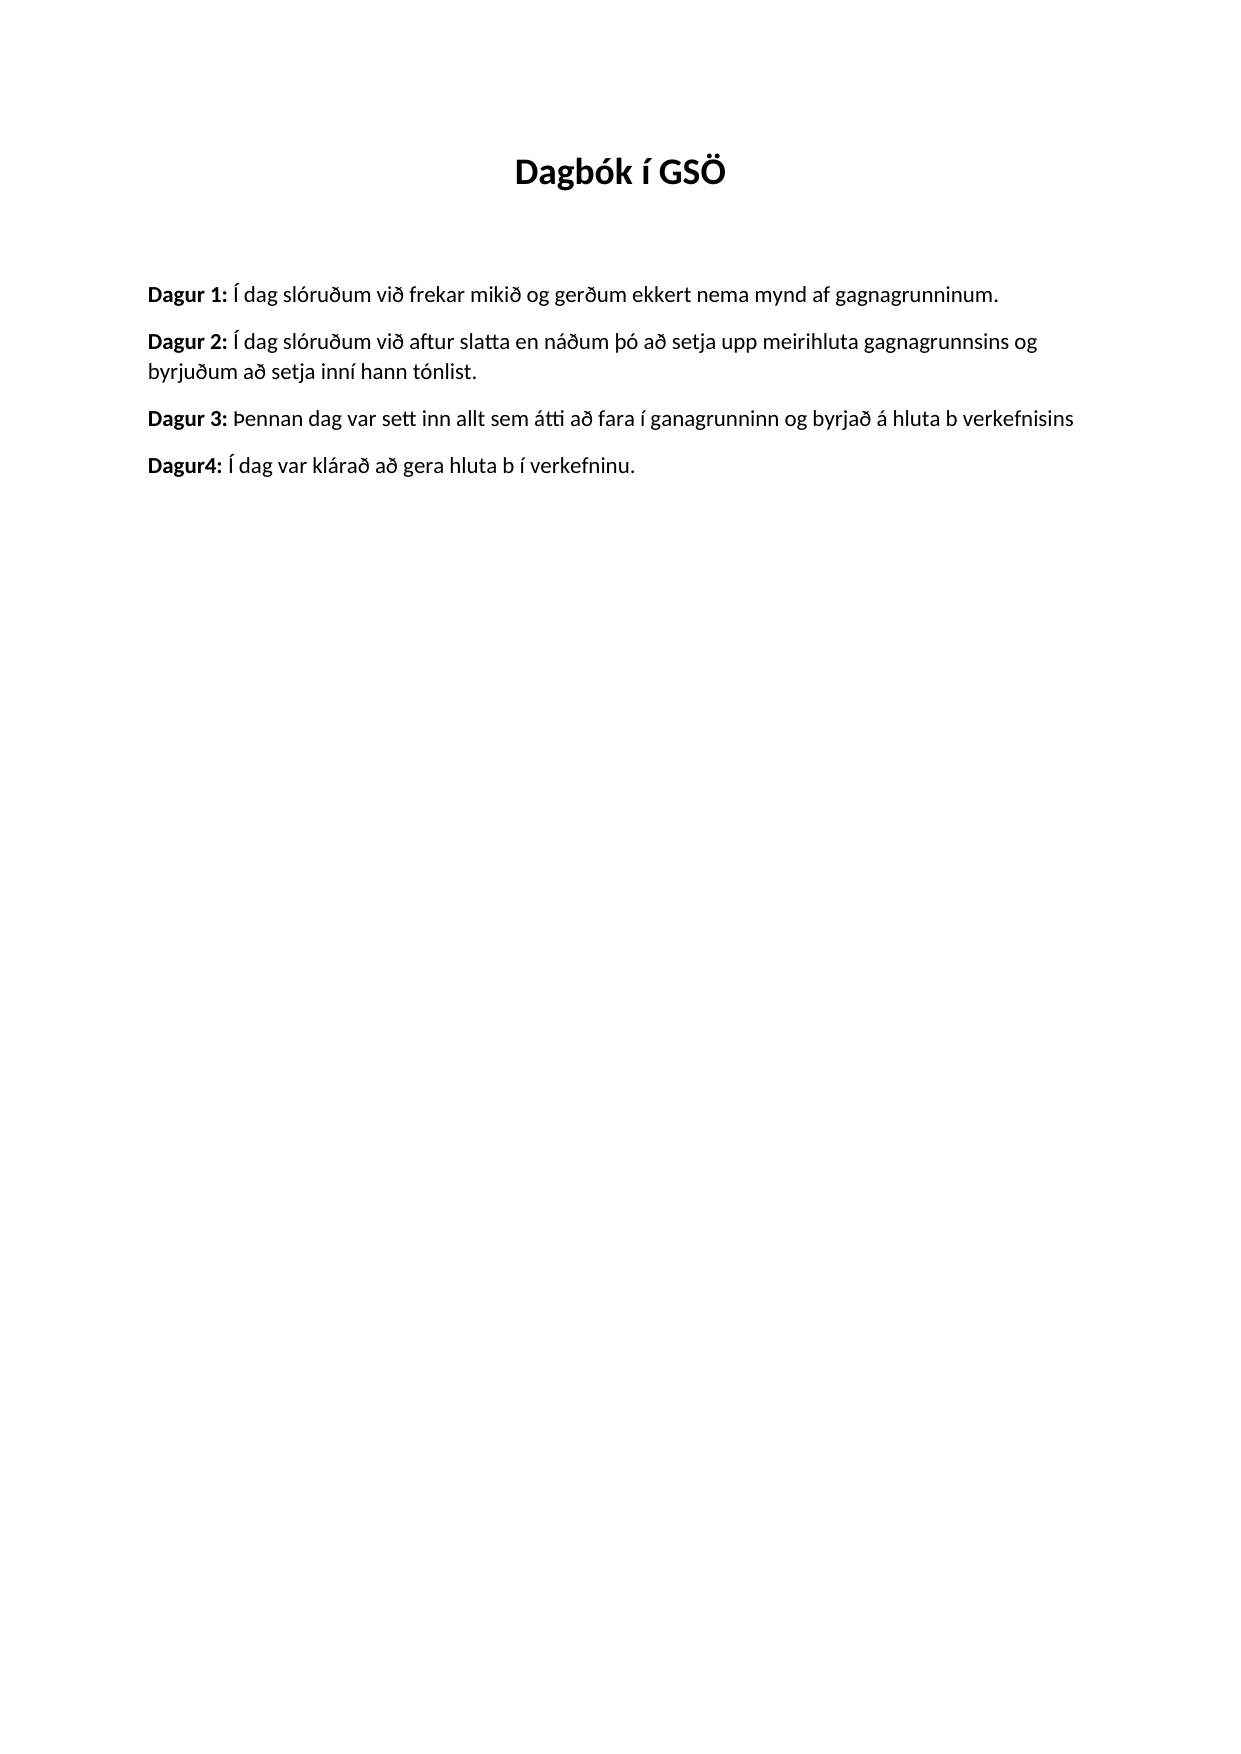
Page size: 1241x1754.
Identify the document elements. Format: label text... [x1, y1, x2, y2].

text Dagur 3: Þennan dag var sett inn allt sem átti að fara í ganagrunninn og byrjað á hluta b verkefnisins [148, 404, 1093, 432]
text Dagur 2: Í dag slóruðum við aftur slatta en náðum þó að setja upp meirihluta gagnagrunnsins og byrjuðum að setja inní hann tónlist. [148, 327, 1093, 385]
text Dagur4: Í dag var klárað að gera hluta b í verkefninu. [148, 451, 1093, 479]
text Dagur 1: Í dag slóruðum við frekar mikið og gerðum ekkert nema mynd af gagnagrunninum. [148, 280, 1093, 308]
text Dagbók í GSÖ [148, 148, 1093, 193]
